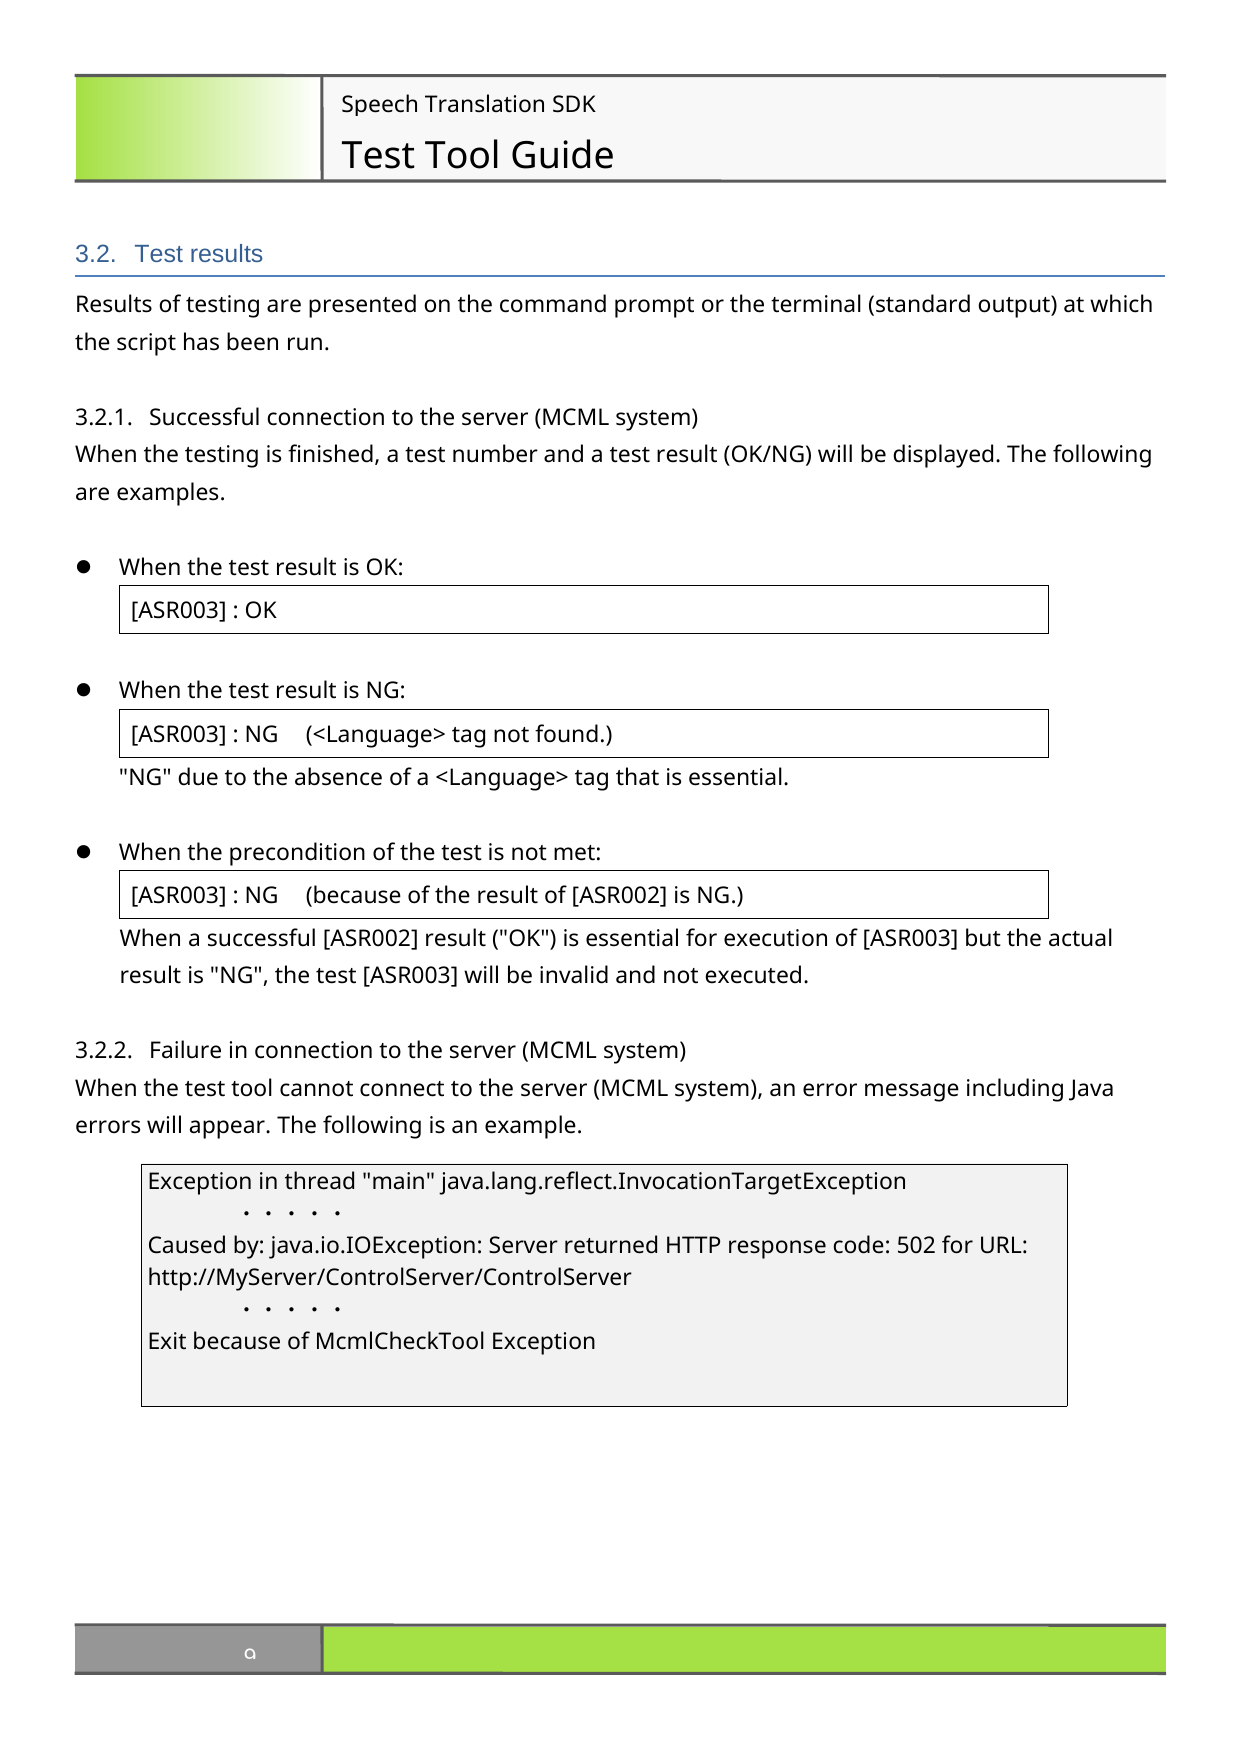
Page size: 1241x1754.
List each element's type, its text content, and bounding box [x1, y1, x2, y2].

list When the test result is NG: [75, 671, 1165, 709]
list When the test result is OK: [75, 548, 1165, 585]
text When a successful [ASR002] result ("OK") is essential for execution of [ASR003] but the actual result is "NG", the test [ASR003] will be invalid and not executed. [119, 919, 1165, 994]
list Successful connection to the server (MCML system) [75, 398, 1165, 435]
list Failure in connection to the server (MCML system) [75, 1031, 1165, 1069]
text When the testing is finished, a test number and a test result (OK/NG) will be displayed. The following are examples. [75, 435, 1165, 510]
text When the test tool cannot connect to the server (MCML system), an error message including Java errors will appear. The following is an example. [75, 1069, 1165, 1144]
list When the precondition of the test is not met: [75, 833, 1165, 870]
text Results of testing are presented on the command prompt or the terminal (standard output) at which the script has been run. [75, 285, 1165, 360]
subtitle Test results [75, 235, 1165, 275]
text "NG" due to the absence of a <Language> tag that is essential. [119, 758, 1165, 795]
table_header [ASR003] : NG (<Language> tag not found.) [120, 710, 1048, 757]
table_header [ASR003] : OK [120, 586, 1048, 633]
table_header [ASR003] : NG (because of the result of [ASR002] is NG.) [120, 871, 1048, 918]
